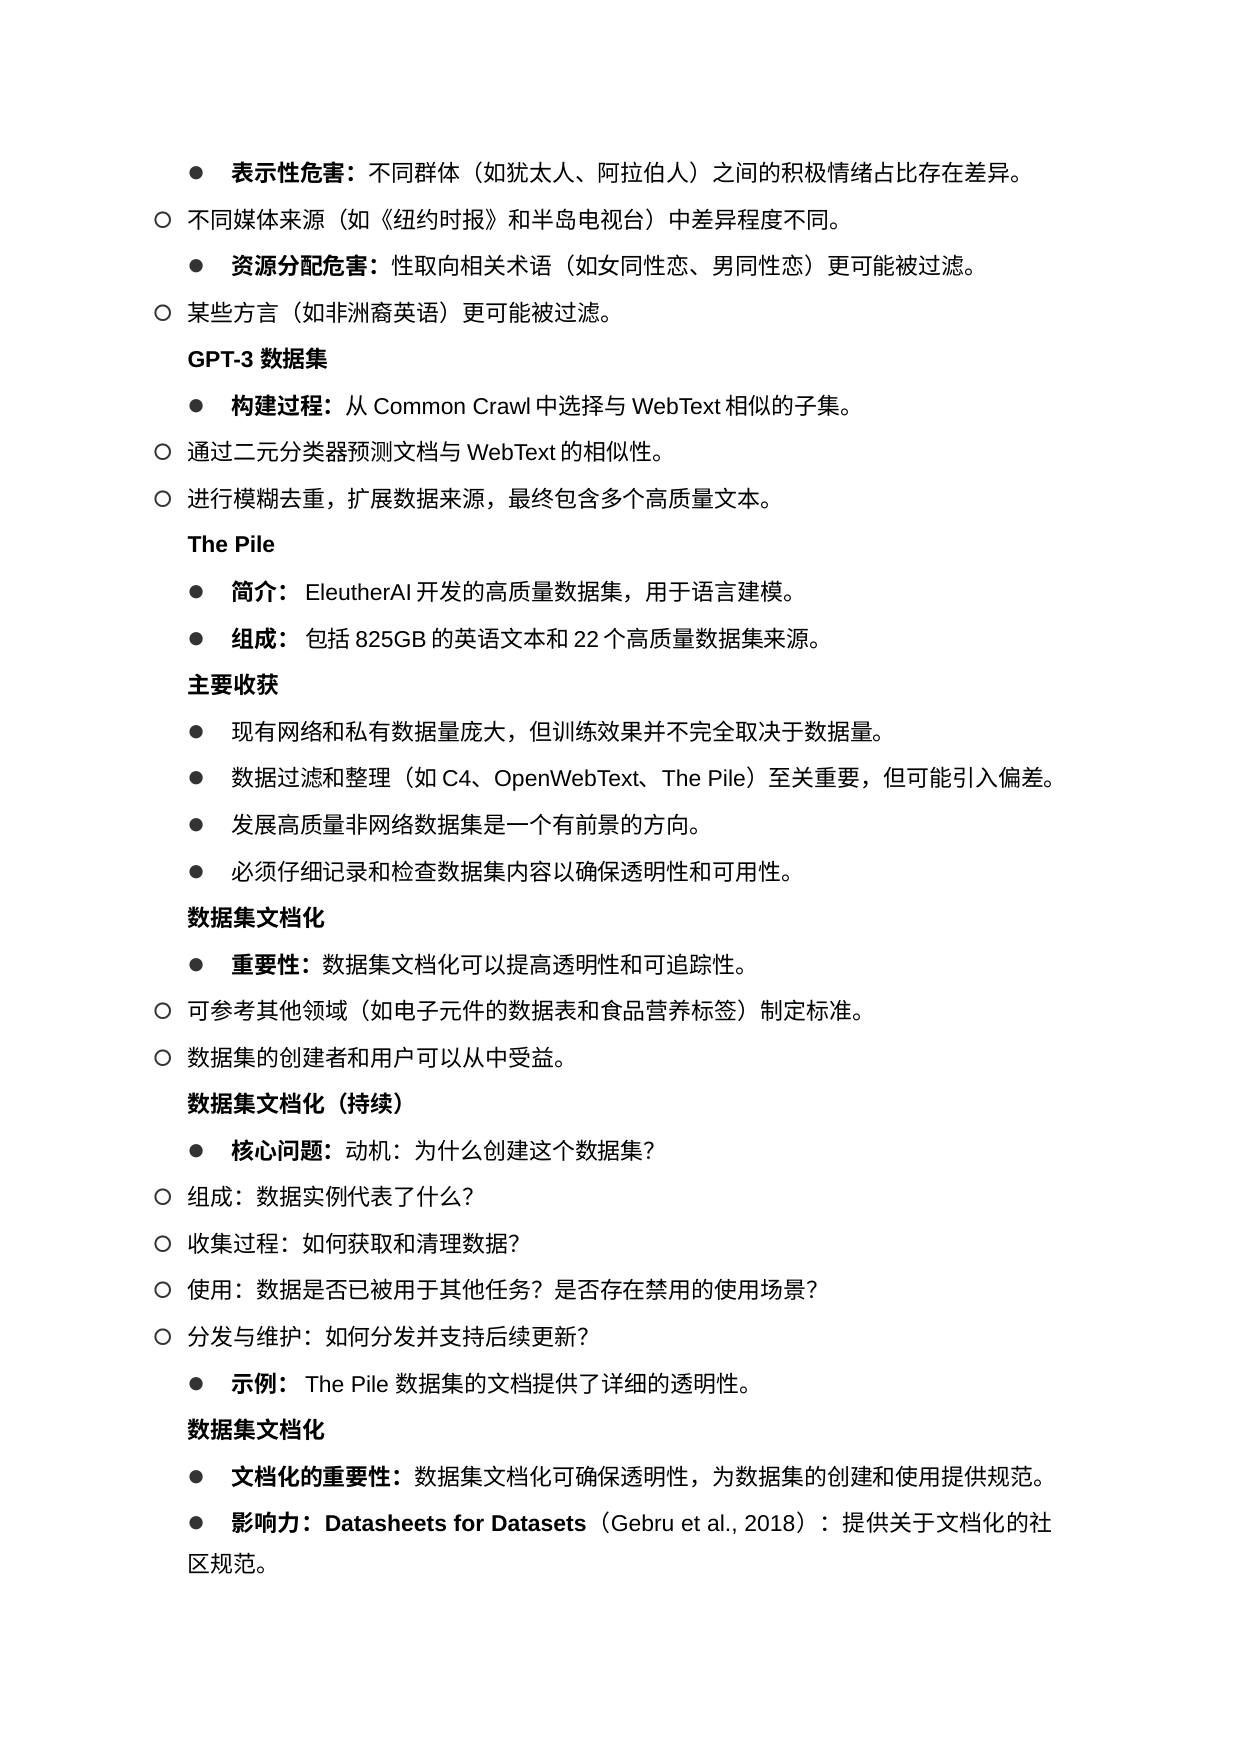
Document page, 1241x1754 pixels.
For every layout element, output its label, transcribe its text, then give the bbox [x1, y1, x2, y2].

text 数据集文档化 [187, 1408, 1053, 1449]
list 可参考其他领域（如电子元件的数据表和食品营养标签）制定标准。 [152, 989, 1053, 1030]
list 核心问题：动机：为什么创建这个数据集？ [187, 1129, 1053, 1169]
list 组成： 包括825GB的英语文本和22个高质量数据集来源。 [187, 617, 1053, 657]
list 某些方言（如非洲裔英语）更可能被过滤。 [152, 291, 1053, 331]
list 文档化的重要性：数据集文档化可确保透明性，为数据集的创建和使用提供规范。 [187, 1455, 1053, 1495]
list 示例： The Pile 数据集的文档提供了详细的透明性。 [187, 1362, 1053, 1402]
list 数据集的创建者和用户可以从中受益。 [152, 1036, 1053, 1076]
list 使用：数据是否已被用于其他任务？是否存在禁用的使用场景？ [152, 1269, 1053, 1309]
list 数据过滤和整理（如C4、OpenWebText、The Pile）至关重要，但可能引入偏差。 [187, 757, 1053, 797]
list 现有网络和私有数据量庞大，但训练效果并不完全取决于数据量。 [187, 710, 1053, 750]
list 通过二元分类器预测文档与WebText的相似性。 [152, 431, 1053, 471]
text 数据集文档化 [187, 896, 1053, 937]
list 收集过程：如何获取和清理数据？ [152, 1222, 1053, 1263]
list 进行模糊去重，扩展数据来源，最终包含多个高质量文本。 [152, 477, 1053, 518]
list 构建过程：从Common Crawl中选择与WebText相似的子集。 [187, 384, 1053, 424]
text 数据集文档化（持续） [187, 1083, 1053, 1123]
list 简介： EleutherAI开发的高质量数据集，用于语言建模。 [187, 570, 1053, 611]
text 主要收获 [187, 663, 1053, 704]
list 影响力：Datasheets for Datasets（Gebru et al., 2018）：提供关于文档化的社区规范。 [187, 1502, 1053, 1582]
list 发展高质量非网络数据集是一个有前景的方向。 [187, 803, 1053, 843]
list 组成：数据实例代表了什么？ [152, 1176, 1053, 1216]
list 分发与维护：如何分发并支持后续更新？ [152, 1315, 1053, 1356]
list 资源分配危害：性取向相关术语（如女同性恋、男同性恋）更可能被过滤。 [187, 244, 1053, 285]
list 重要性：数据集文档化可以提高透明性和可追踪性。 [187, 943, 1053, 983]
text The Pile [187, 524, 1053, 564]
list 不同媒体来源（如《纽约时报》和半岛电视台）中差异程度不同。 [152, 198, 1053, 238]
text GPT-3 数据集 [187, 338, 1053, 378]
list 表示性危害：不同群体（如犹太人、阿拉伯人）之间的积极情绪占比存在差异。 [187, 151, 1053, 192]
list 必须仔细记录和检查数据集内容以确保透明性和可用性。 [187, 850, 1053, 890]
